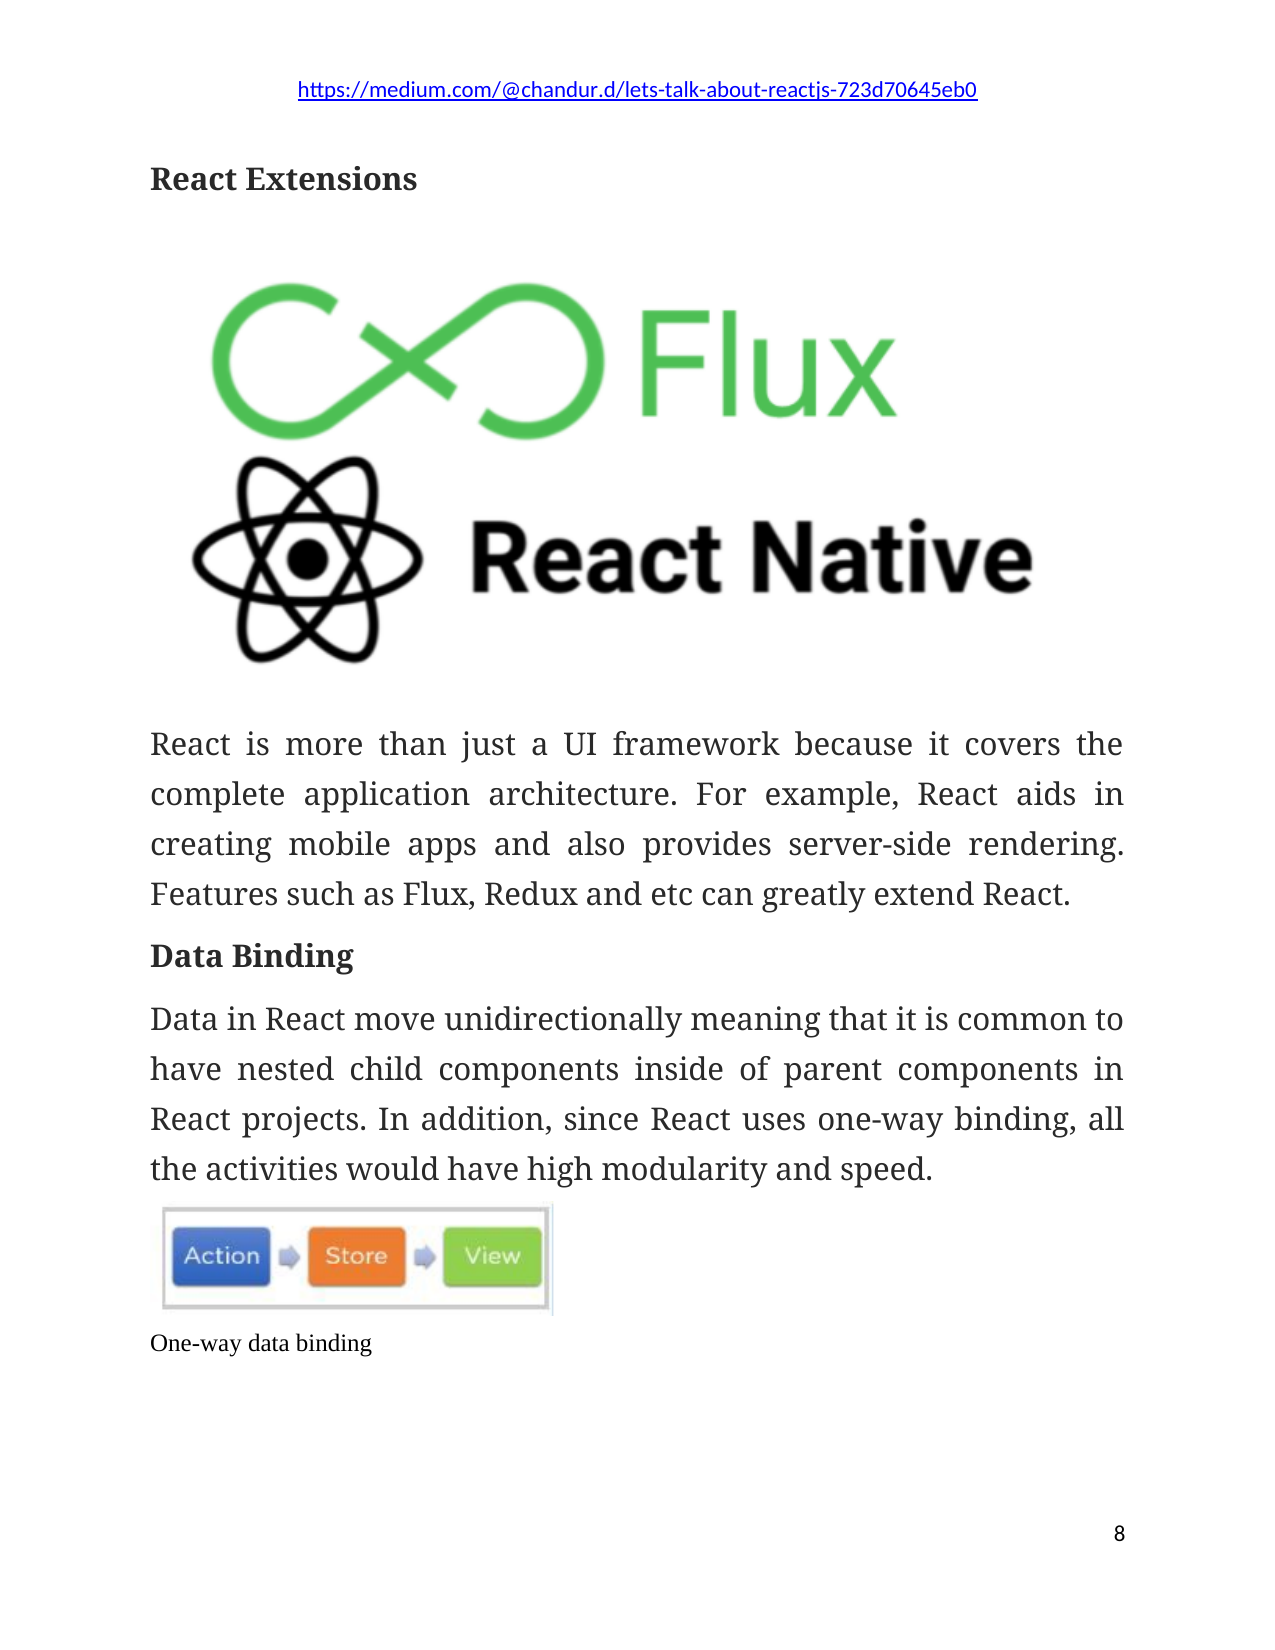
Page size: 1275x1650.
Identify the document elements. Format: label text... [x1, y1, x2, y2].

text React is more than just a UI framework because it covers the complete application architecture. For example, React aids in creating mobile apps and also provides server-side rendering. Features such as Flux, Redux and etc can greatly extend React. [150, 714, 1125, 914]
text One-way data binding [150, 1328, 1125, 1357]
text Data Binding [150, 927, 1125, 977]
text React Extensions [150, 150, 1125, 200]
text Data in React move unidirectionally meaning that it is common to have nested child components inside of parent components in React projects. In addition, since React uses one-way binding, all the activities would have high modularity and speed. [150, 989, 1125, 1189]
picture [150, 212, 1089, 702]
picture [150, 1201, 554, 1316]
